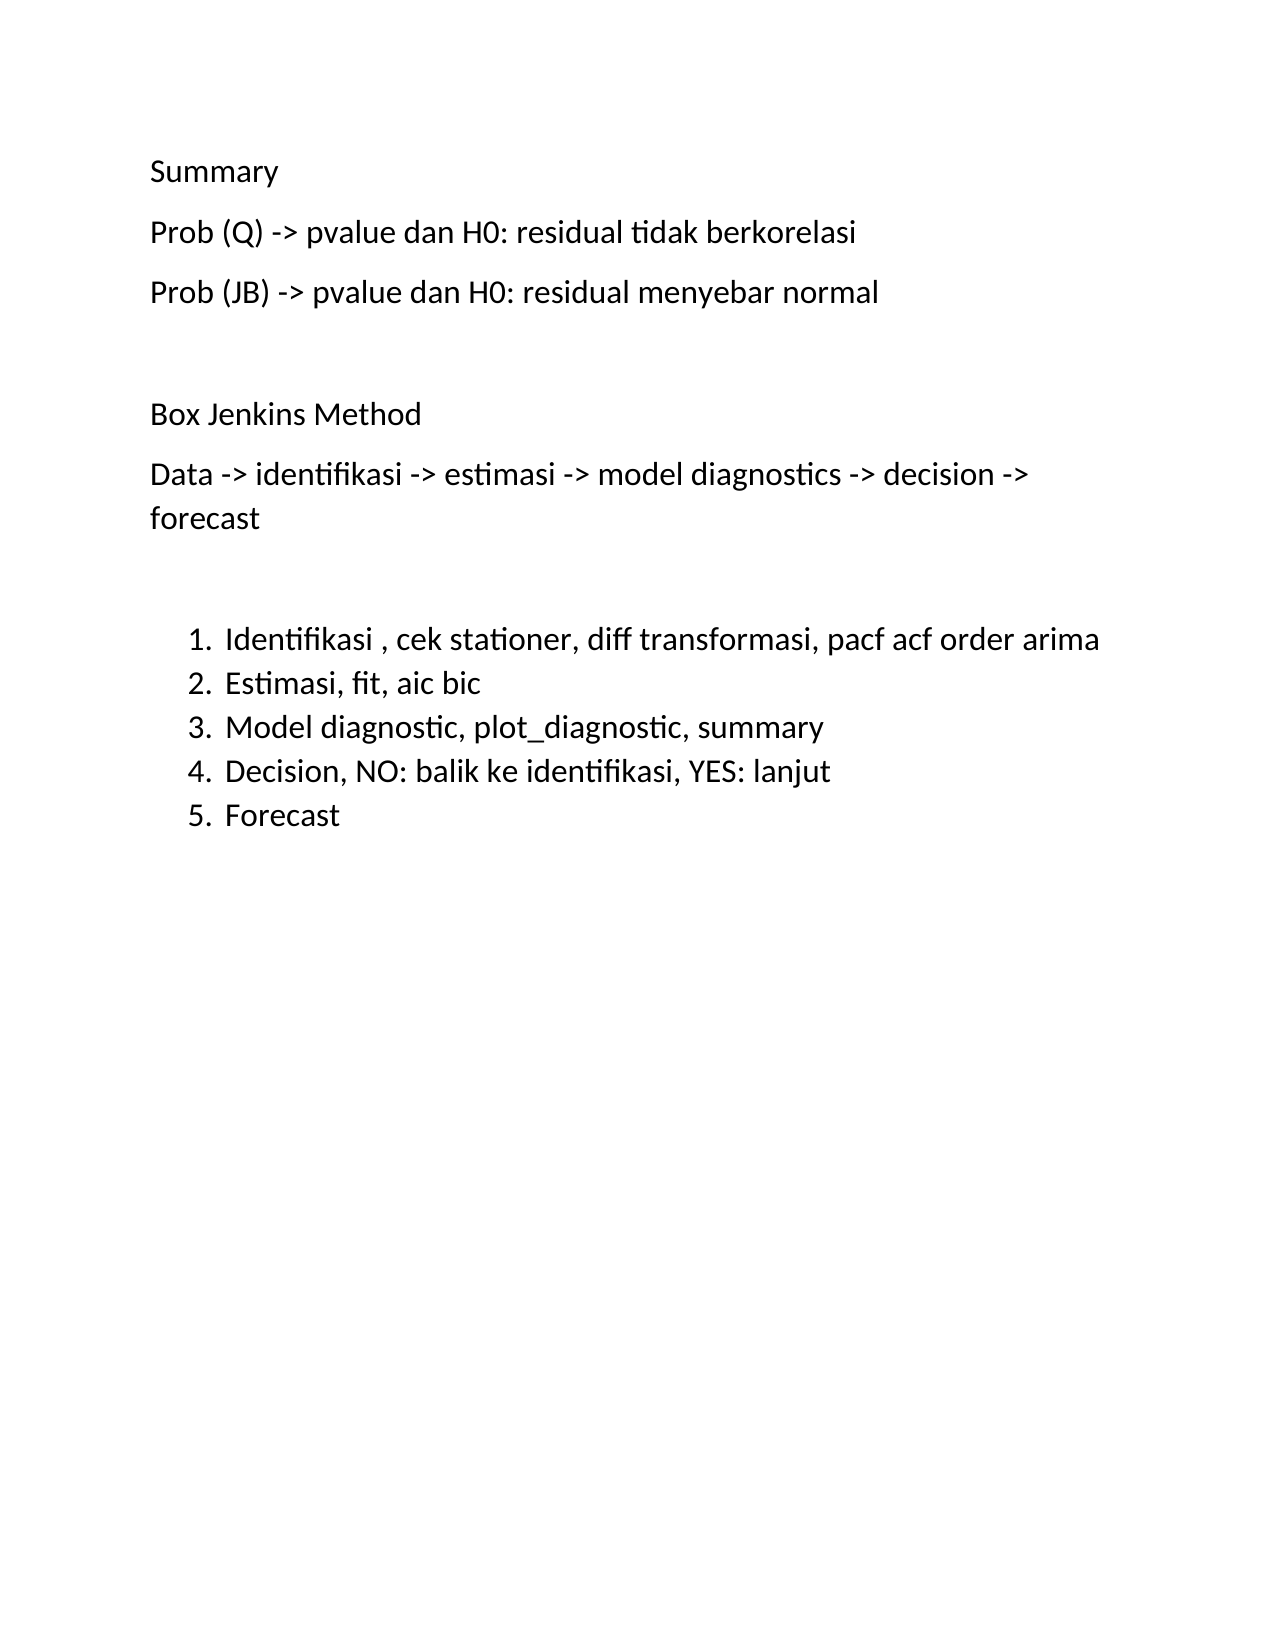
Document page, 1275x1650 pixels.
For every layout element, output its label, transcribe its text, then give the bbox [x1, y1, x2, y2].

list Decision, NO: balik ke identifikasi, YES: lanjut [187, 750, 1125, 791]
text Summary [150, 150, 1125, 191]
text Prob (Q) -> pvalue dan H0: residual tidak berkorelasi [150, 211, 1125, 251]
list Model diagnostic, plot_diagnostic, summary [187, 706, 1125, 747]
list Forecast [187, 794, 1125, 835]
list Identifikasi , cek stationer, diff transformasi, pacf acf order arima [187, 618, 1125, 659]
text Data -> identifikasi -> estimasi -> model diagnostics -> decision -> forecast [150, 453, 1125, 538]
list Estimasi, fit, aic bic [187, 662, 1125, 703]
text Prob (JB) -> pvalue dan H0: residual menyebar normal [150, 271, 1125, 312]
text Box Jenkins Method [150, 392, 1125, 433]
